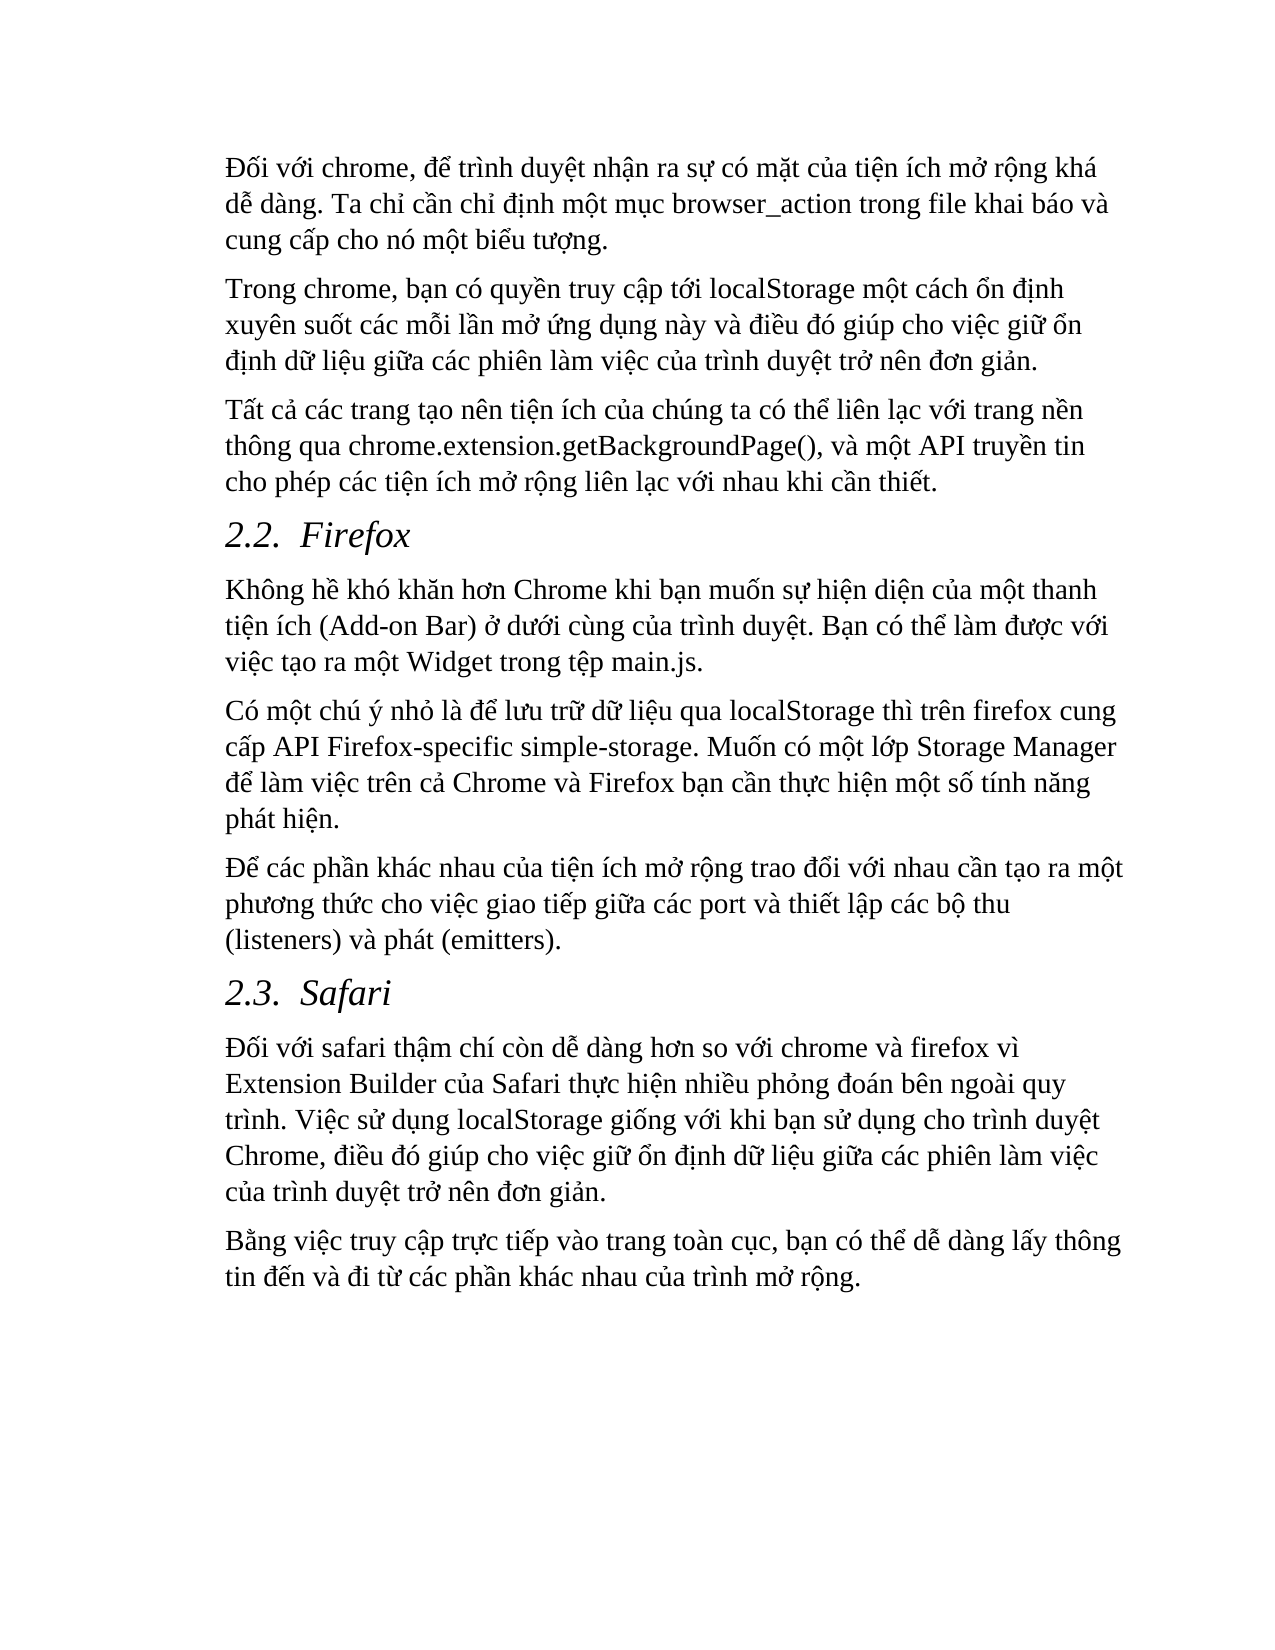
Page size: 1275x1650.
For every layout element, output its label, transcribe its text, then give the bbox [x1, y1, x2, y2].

list Safari [225, 971, 1125, 1014]
text Trong chrome, bạn có quyền truy cập tới localStorage một cách ổn định xuyên suốt các mỗi lần mở ứng dụng này và điều đó giúp cho việc giữ ổn định dữ liệu giữa các phiên làm việc của trình duyệt trở nên đơn giản. [225, 271, 1125, 377]
list Firefox [225, 513, 1125, 556]
text Đối với safari thậm chí còn dễ dàng hơn so với chrome và firefox vì Extension Builder của Safari thực hiện nhiều phỏng đoán bên ngoài quy trình. Việc sử dụng localStorage giống với khi bạn sử dụng cho trình duyệt Chrome, điều đó giúp cho việc giữ ổn định dữ liệu giữa các phiên làm việc của trình duyệt trở nên đơn giản. [225, 1030, 1125, 1208]
text Bằng việc truy cập trực tiếp vào trang toàn cục, bạn có thể dễ dàng lấy thông tin đến và đi từ các phần khác nhau của trình mở rộng. [225, 1223, 1125, 1293]
text Có một chú ý nhỏ là để lưu trữ dữ liệu qua localStorage thì trên firefox cung cấp API Firefox-specific simple-storage. Muốn có một lớp Storage Manager để làm việc trên cả Chrome và Firefox bạn cần thực hiện một số tính năng phát hiện. [225, 693, 1125, 835]
text Đối với chrome, để trình duyệt nhận ra sự có mặt của tiện ích mở rộng khá dễ dàng. Ta chỉ cần chỉ định một mục browser_action trong file khai báo và cung cấp cho nó một biểu tượng. [225, 150, 1125, 256]
text Để các phần khác nhau của tiện ích mở rộng trao đổi với nhau cần tạo ra một phương thức cho việc giao tiếp giữa các port và thiết lập các bộ thu (listeners) và phát (emitters). [225, 850, 1125, 956]
text Không hề khó khăn hơn Chrome khi bạn muốn sự hiện diện của một thanh tiện ích (Add-on Bar) ở dưới cùng của trình duyệt. Bạn có thể làm được với việc tạo ra một Widget trong tệp main.js. [225, 572, 1125, 678]
text Tất cả các trang tạo nên tiện ích của chúng ta có thể liên lạc với trang nền thông qua chrome.extension.getBackgroundPage(), và một API truyền tin cho phép các tiện ích mở rộng liên lạc với nhau khi cần thiết. [225, 392, 1125, 498]
